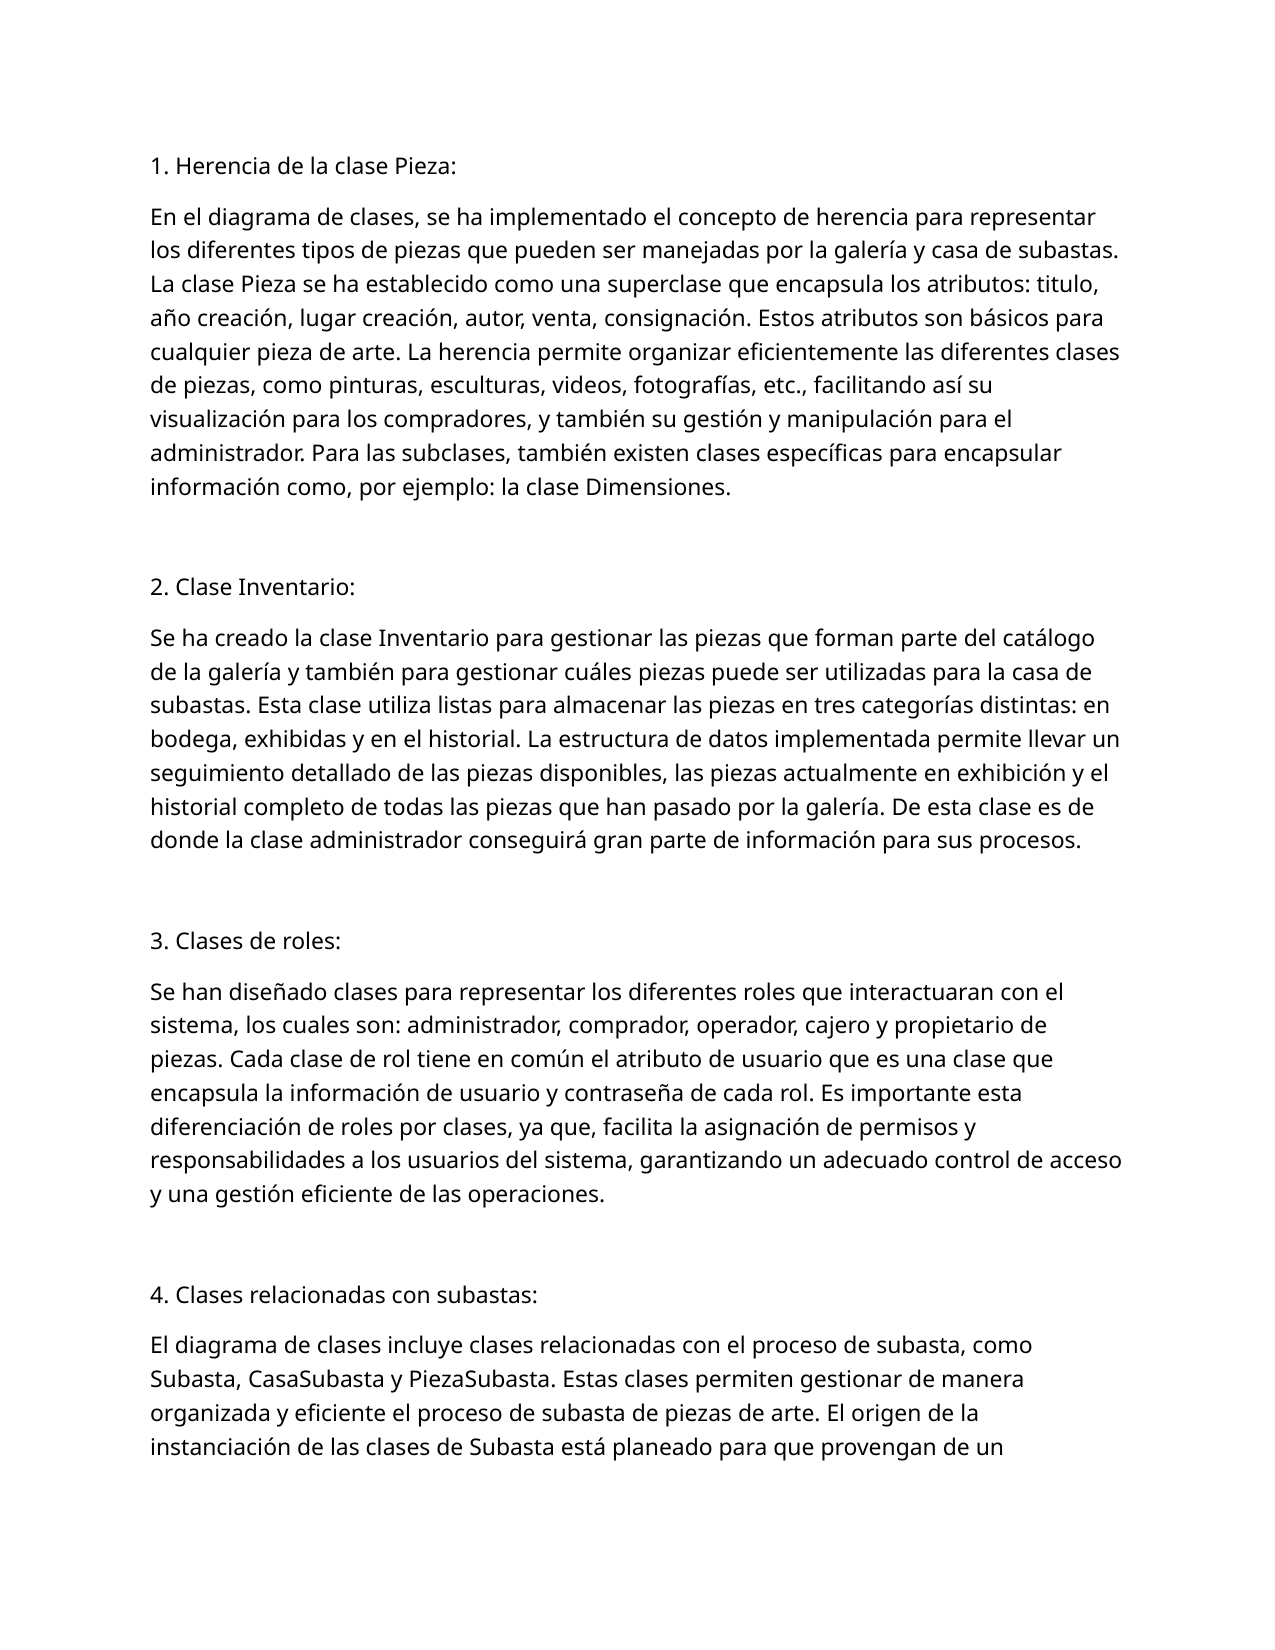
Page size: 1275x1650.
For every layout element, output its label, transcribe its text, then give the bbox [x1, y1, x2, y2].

text 3. Clases de roles: [150, 925, 1125, 956]
text Se han diseñado clases para representar los diferentes roles que interactuaran con el sistema, los cuales son: administrador, comprador, operador, cajero y propietario de piezas. Cada clase de rol tiene en común el atributo de usuario que es una clase que encapsula la información de usuario y contraseña de cada rol. Es importante esta diferenciación de roles por clases, ya que, facilita la asignación de permisos y responsabilidades a los usuarios del sistema, garantizando un adecuado control de acceso y una gestión eficiente de las operaciones. [150, 975, 1125, 1209]
text 1. Herencia de la clase Pieza: [150, 150, 1125, 181]
text 2. Clase Inventario: [150, 571, 1125, 602]
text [150, 1329, 1125, 1462]
text En el diagrama de clases, se ha implementado el concepto de herencia para representar los diferentes tipos de piezas que pueden ser manejadas por la galería y casa de subastas. La clase Pieza se ha establecido como una superclase que encapsula los atributos: titulo, año creación, lugar creación, autor, venta, consignación. Estos atributos son básicos para cualquier pieza de arte. La herencia permite organizar eficientemente las diferentes clases de piezas, como pinturas, esculturas, videos, fotografías, etc., facilitando así su visualización para los compradores, y también su gestión y manipulación para el administrador. Para las subclases, también existen clases específicas para encapsular información como, por ejemplo: la clase Dimensiones. [150, 200, 1125, 502]
text Se ha creado la clase Inventario para gestionar las piezas que forman parte del catálogo de la galería y también para gestionar cuáles piezas puede ser utilizadas para la casa de subastas. Esta clase utiliza listas para almacenar las piezas en tres categorías distintas: en bodega, exhibidas y en el historial. La estructura de datos implementada permite llevar un seguimiento detallado de las piezas disponibles, las piezas actualmente en exhibición y el historial completo de todas las piezas que han pasado por la galería. De esta clase es de donde la clase administrador conseguirá gran parte de información para sus procesos. [150, 622, 1125, 855]
text 4. Clases relacionadas con subastas: [150, 1279, 1125, 1310]
